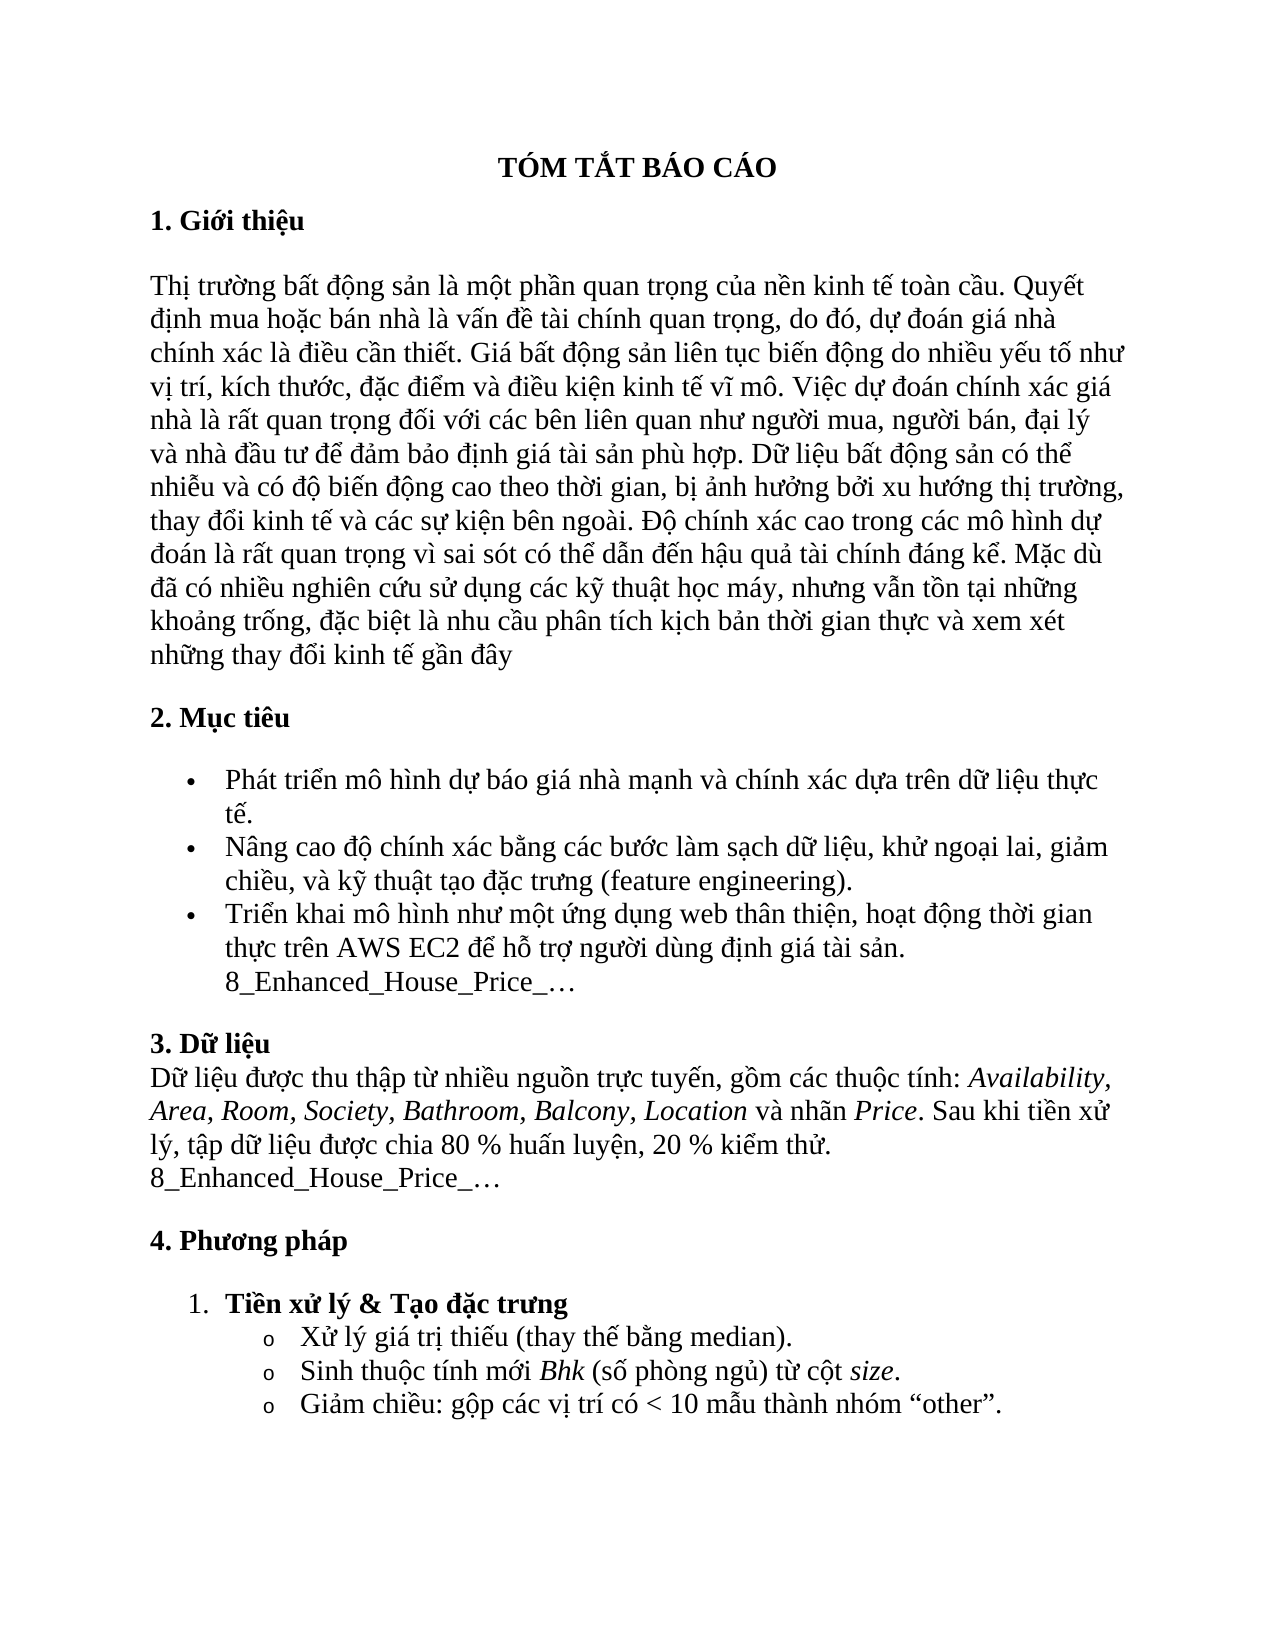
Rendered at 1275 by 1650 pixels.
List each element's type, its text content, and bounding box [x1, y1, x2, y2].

list Xử lý giá trị thiếu (thay thế bằng median). [262, 1319, 1125, 1353]
text 3. Dữ liệu Dữ liệu được thu thập từ nhiều nguồn trực tuyến, gồm các thuộc tính: Availability, Area, Room, Society, Bathroom, Balcony, Location và nhãn Price. Sau khi tiền xử lý, tập dữ liệu được chia 80 % huấn luyện, 20 % kiểm thử. 8_Enhanced_House_Price_… [150, 1026, 1125, 1194]
text Thị trường bất động sản là một phần quan trọng của nền kinh tế toàn cầu. Quyết định mua hoặc bán nhà là vấn đề tài chính quan trọng, do đó, dự đoán giá nhà chính xác là điều cần thiết. Giá bất động sản liên tục biến động do nhiều yếu tố như vị trí, kích thước, đặc điểm và điều kiện kinh tế vĩ mô. Việc dự đoán chính xác giá nhà là rất quan trọng đối với các bên liên quan như người mua, người bán, đại lý và nhà đầu tư để đảm bảo định giá tài sản phù hợp. Dữ liệu bất động sản có thể nhiễu và có độ biến động cao theo thời gian, bị ảnh hưởng bởi xu hướng thị trường, thay đổi kinh tế và các sự kiện bên ngoài. Độ chính xác cao trong các mô hình dự đoán là rất quan trọng vì sai sót có thể dẫn đến hậu quả tài chính đáng kể. Mặc dù đã có nhiều nghiên cứu sử dụng các kỹ thuật học máy, nhưng vẫn tồn tại những khoảng trống, đặc biệt là nhu cầu phân tích kịch bản thời gian thực và xem xét những thay đổi kinh tế gần đây [150, 268, 1125, 671]
text 2. Mục tiêu [150, 700, 1125, 733]
list Triển khai mô hình như một ứng dụng web thân thiện, hoạt động thời gian thực trên AWS EC2 để hỗ trợ người dùng định giá tài sản. 8_Enhanced_House_Price_… [187, 897, 1125, 997]
list Giảm chiều: gộp các vị trí có < 10 mẫu thành nhóm “other”. [262, 1387, 1125, 1420]
text 4. Phương pháp [150, 1223, 1125, 1257]
list Tiền xử lý & Tạo đặc trưng [187, 1286, 1125, 1319]
list Nâng cao độ chính xác bằng các bước làm sạch dữ liệu, khử ngoại lai, giảm chiều, và kỹ thuật tạo đặc trưng (feature engineering). [187, 829, 1125, 897]
list Sinh thuộc tính mới Bhk (số phòng ngủ) từ cột size. [262, 1353, 1125, 1387]
list Phát triển mô hình dự báo giá nhà mạnh và chính xác dựa trên dữ liệu thực tế. [187, 762, 1125, 829]
text TÓM TẮT BÁO CÁO [150, 150, 1125, 183]
text 1. Giới thiệu [150, 203, 1125, 236]
